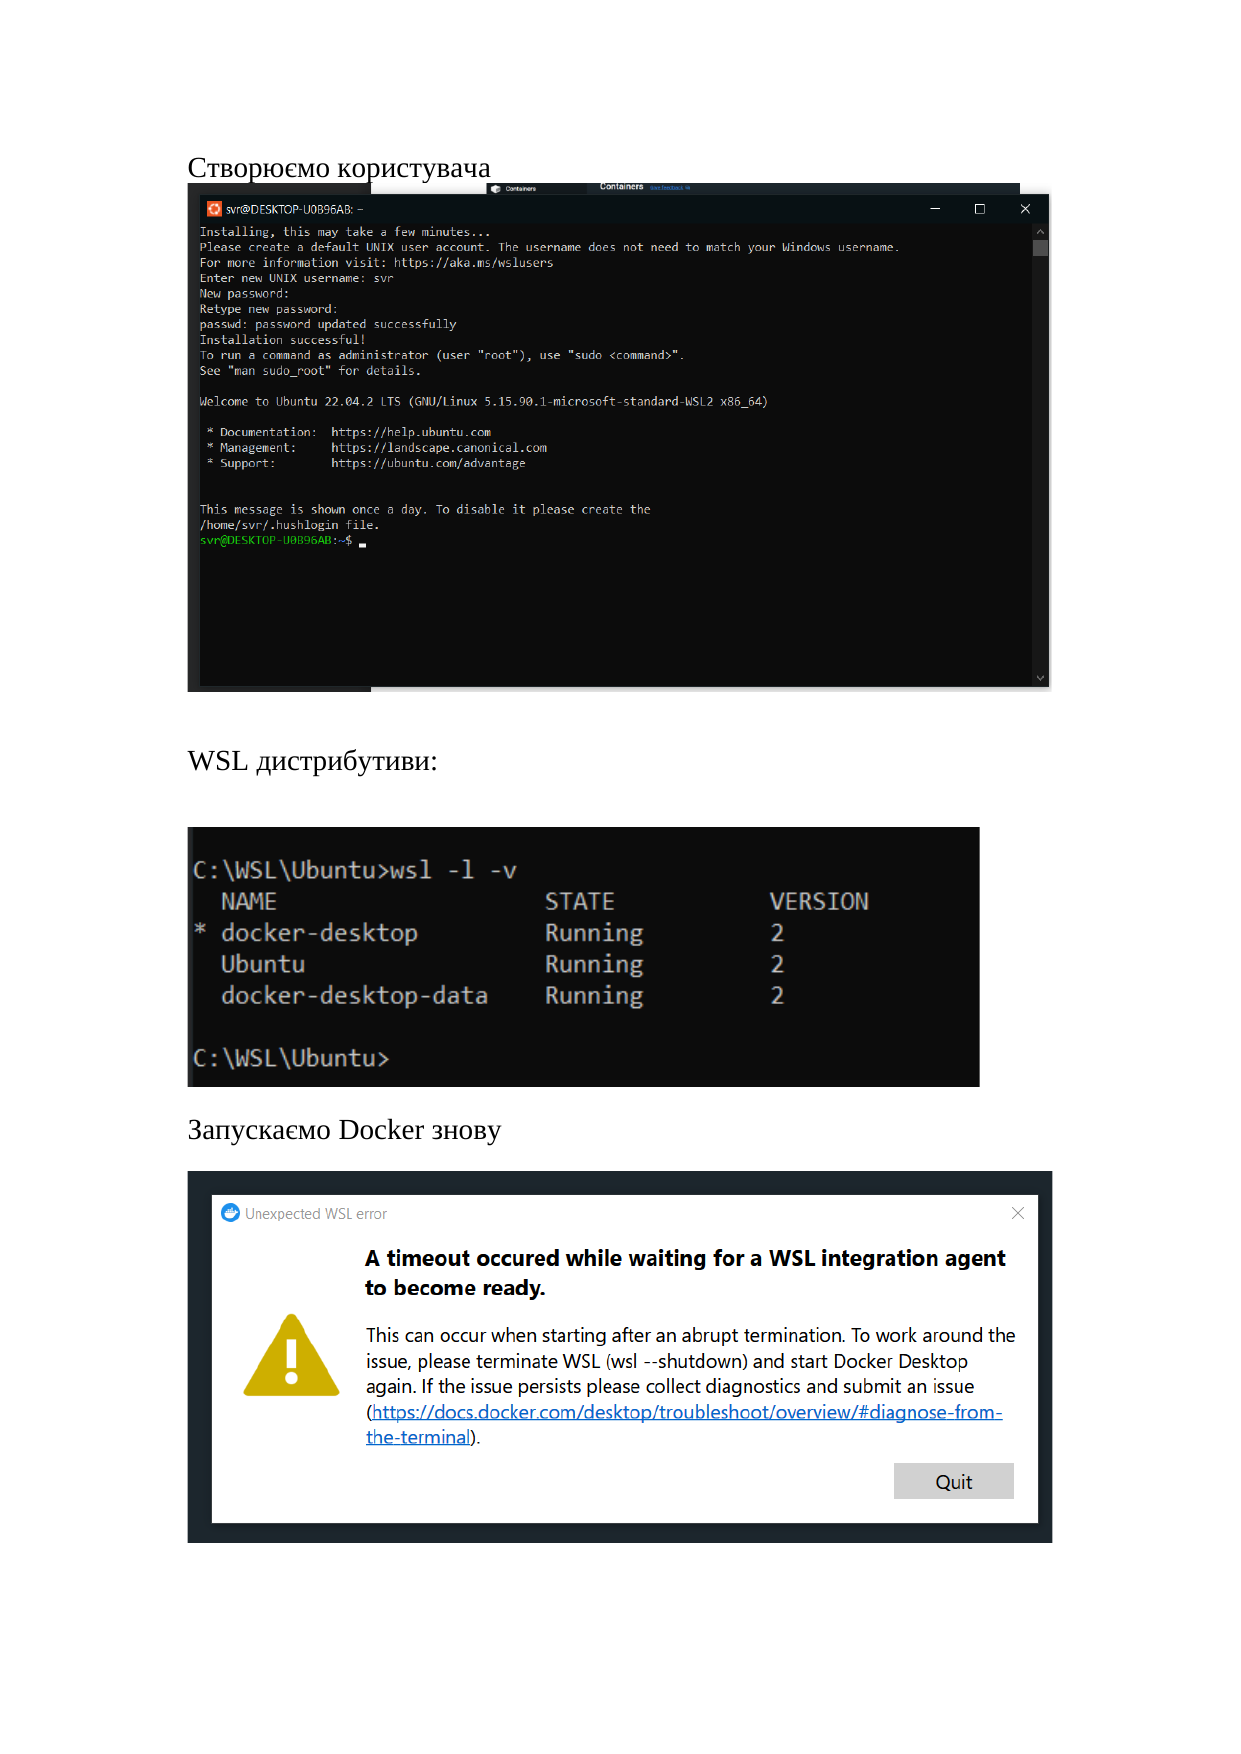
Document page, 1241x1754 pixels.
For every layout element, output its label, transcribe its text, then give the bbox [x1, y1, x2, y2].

text WSL дистрибутиви: [187, 743, 1053, 776]
picture [187, 1171, 1053, 1543]
picture [187, 827, 980, 1087]
picture [187, 183, 1052, 692]
text Запускаємо Docker знову [187, 1112, 1053, 1146]
text Створюємо користувача [187, 150, 1053, 183]
